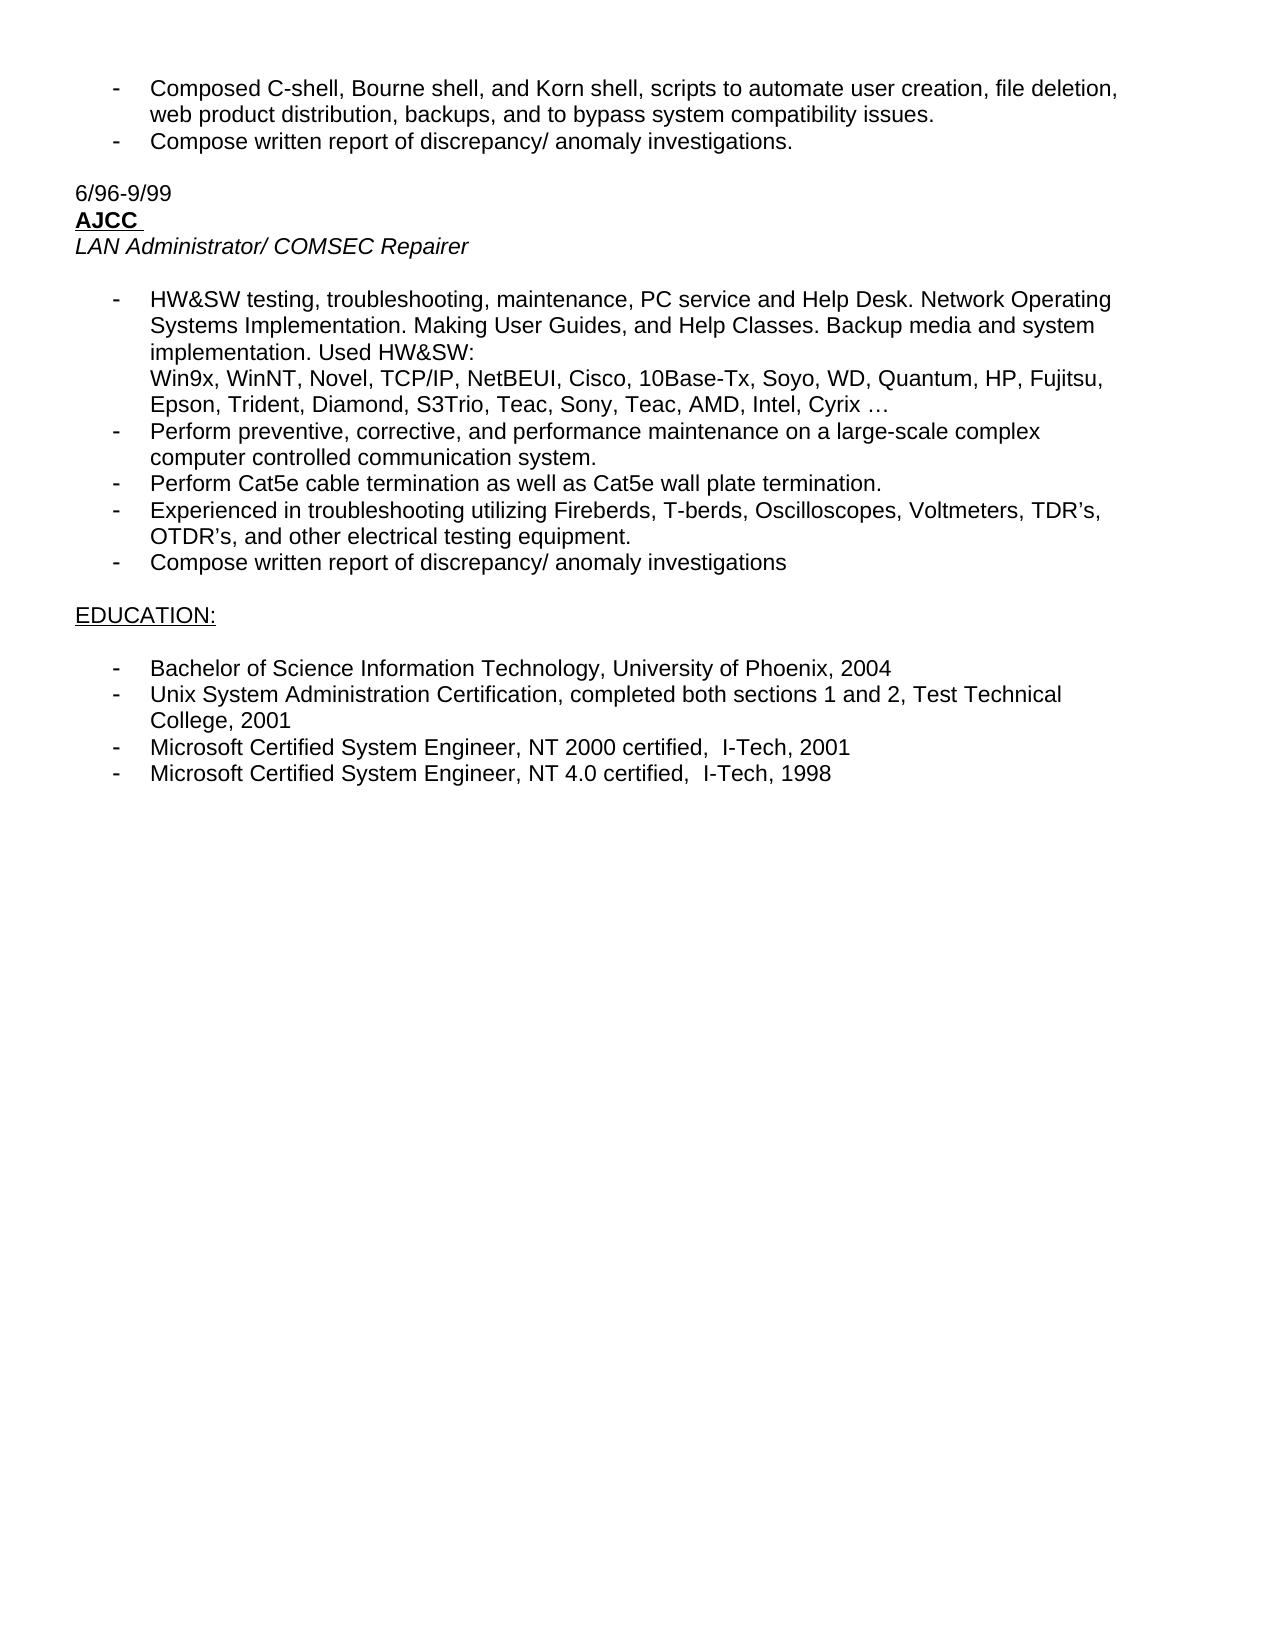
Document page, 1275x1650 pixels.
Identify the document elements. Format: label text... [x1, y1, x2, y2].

list Perform Cat5e cable termination as well as Cat5e wall plate termination. [112, 470, 1125, 497]
list Microsoft Certified System Engineer, NT 4.0 certified, I-Tech, 1998 [112, 760, 1125, 787]
text 6/96-9/99 [75, 180, 1125, 207]
text EDUCATION: [75, 602, 1125, 628]
text AJCC [75, 207, 1125, 233]
list Compose written report of discrepancy/ anomaly investigations. [112, 128, 1125, 154]
list Composed C-shell, Bourne shell, and Korn shell, scripts to automate user creation, file deletion, web product distribution, backups, and to bypass system compatibility issues. [112, 75, 1125, 128]
list Unix System Administration Certification, completed both sections 1 and 2, Test Technical College, 2001 [112, 681, 1125, 734]
list Microsoft Certified System Engineer, NT 2000 certified, I-Tech, 2001 [112, 734, 1125, 760]
list HW&SW testing, troubleshooting, maintenance, PC service and Help Desk. Network Operating Systems Implementation. Making User Guides, and Help Classes. Backup media and system implementation. Used HW&SW: Win9x, WinNT, Novel, TCP/IP, NetBEUI, Cisco, 10Base-Tx, Soyo, WD, Quantum, HP, Fujitsu, Epson, Trident, Diamond, S3Trio, Teac, Sony, Teac, AMD, Intel, Cyrix … [112, 286, 1125, 418]
list Perform preventive, corrective, and performance maintenance on a large-scale complex computer controlled communication system. [112, 418, 1125, 470]
list Bachelor of Science Information Technology, University of Phoenix, 2004 [112, 655, 1125, 681]
text LAN Administrator/ COMSEC Repairer [75, 233, 1125, 259]
list Experienced in troubleshooting utilizing Fireberds, T-berds, Oscilloscopes, Voltmeters, TDR’s, OTDR’s, and other electrical testing equipment. [112, 497, 1125, 549]
list Compose written report of discrepancy/ anomaly investigations [112, 549, 1125, 576]
